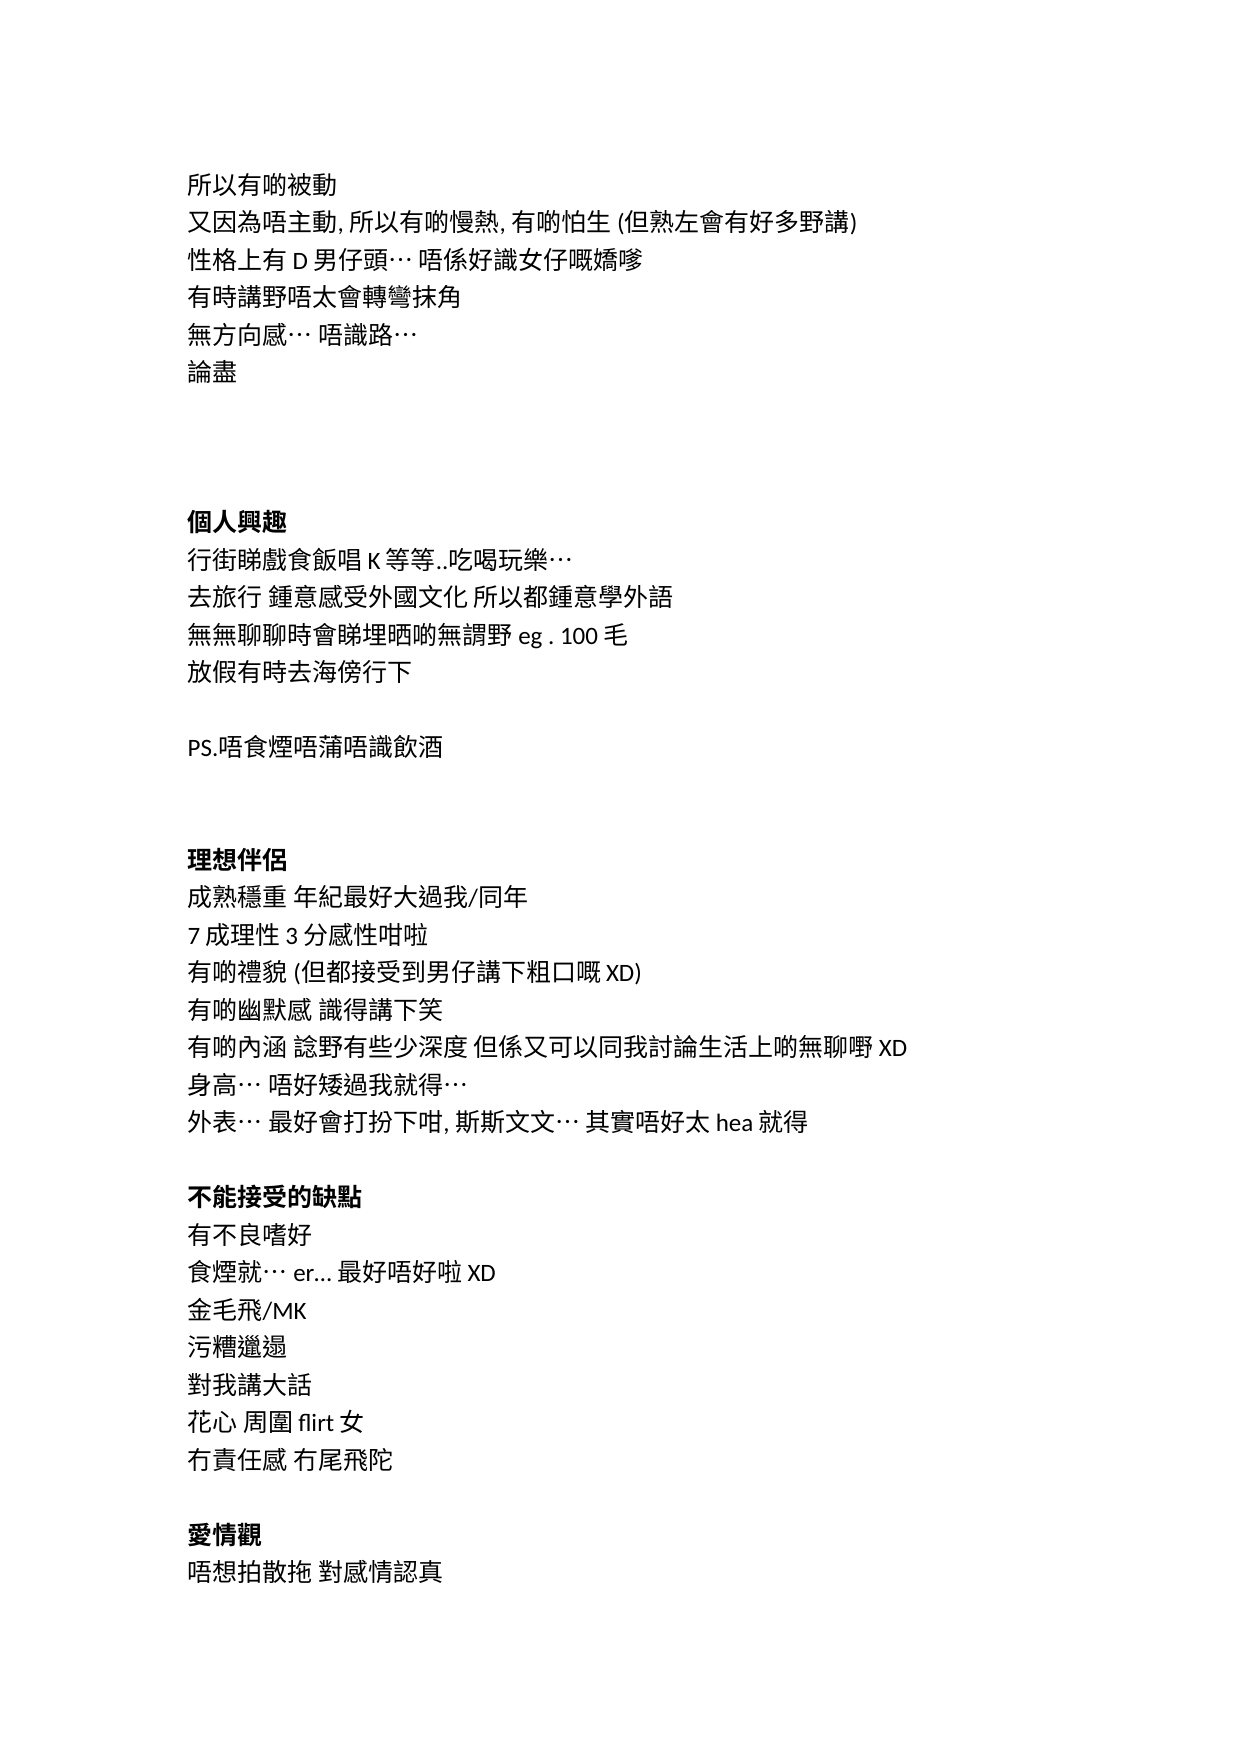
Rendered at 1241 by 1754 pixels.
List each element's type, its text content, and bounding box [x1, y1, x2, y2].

text 個人興趣 [187, 502, 1053, 539]
text 有時講野唔太會轉彎抹角 [187, 277, 1053, 314]
text 所以有啲被動 [187, 164, 1053, 202]
text 7成理性3分感性咁啦 [187, 914, 1053, 952]
text 理想伴侶 [187, 839, 1053, 877]
text 有啲禮貌 (但都接受到男仔講下粗口嘅XD) [187, 952, 1053, 989]
text 有啲內涵 諗野有些少深度 但係又可以同我討論生活上啲無聊嘢XD [187, 1027, 1053, 1064]
text 食煙就… er… 最好唔好啦XD [187, 1252, 1053, 1289]
text 身高… 唔好矮過我就得… [187, 1064, 1053, 1102]
text 不能接受的缺點 [187, 1177, 1053, 1214]
text 成熟穩重 年紀最好大過我/同年 [187, 877, 1053, 914]
text 污糟邋遢 [187, 1327, 1053, 1364]
text 愛情觀 [187, 1514, 1053, 1552]
text 金毛飛/MK [187, 1289, 1053, 1327]
text 外表… 最好會打扮下咁, 斯斯文文… 其實唔好太hea就得 [187, 1102, 1053, 1139]
text 無無聊聊時會睇埋晒啲無謂野 eg . 100毛 [187, 614, 1053, 652]
text 有啲幽默感 識得講下笑 [187, 989, 1053, 1027]
text 又因為唔主動, 所以有啲慢熱, 有啲怕生 (但熟左會有好多野講) [187, 202, 1053, 239]
text 去旅行 鍾意感受外國文化 所以都鍾意學外語 [187, 577, 1053, 614]
text 冇責任感 冇尾飛陀 [187, 1439, 1053, 1477]
text 行街睇戲食飯唱K等等..吃喝玩樂… [187, 539, 1053, 577]
text 性格上有D男仔頭… 唔係好識女仔嘅嬌嗲 [187, 239, 1053, 277]
text 對我講大話 [187, 1364, 1053, 1402]
text 放假有時去海傍行下 [187, 652, 1053, 689]
text 有不良嗜好 [187, 1214, 1053, 1252]
text 無方向感… 唔識路… [187, 314, 1053, 352]
text PS.唔食煙唔蒲唔識飲酒 [187, 727, 1053, 764]
text 唔想拍散拖 對感情認真 [187, 1552, 1053, 1589]
text 花心 周圍flirt女 [187, 1402, 1053, 1439]
text 論盡 [187, 352, 1053, 389]
